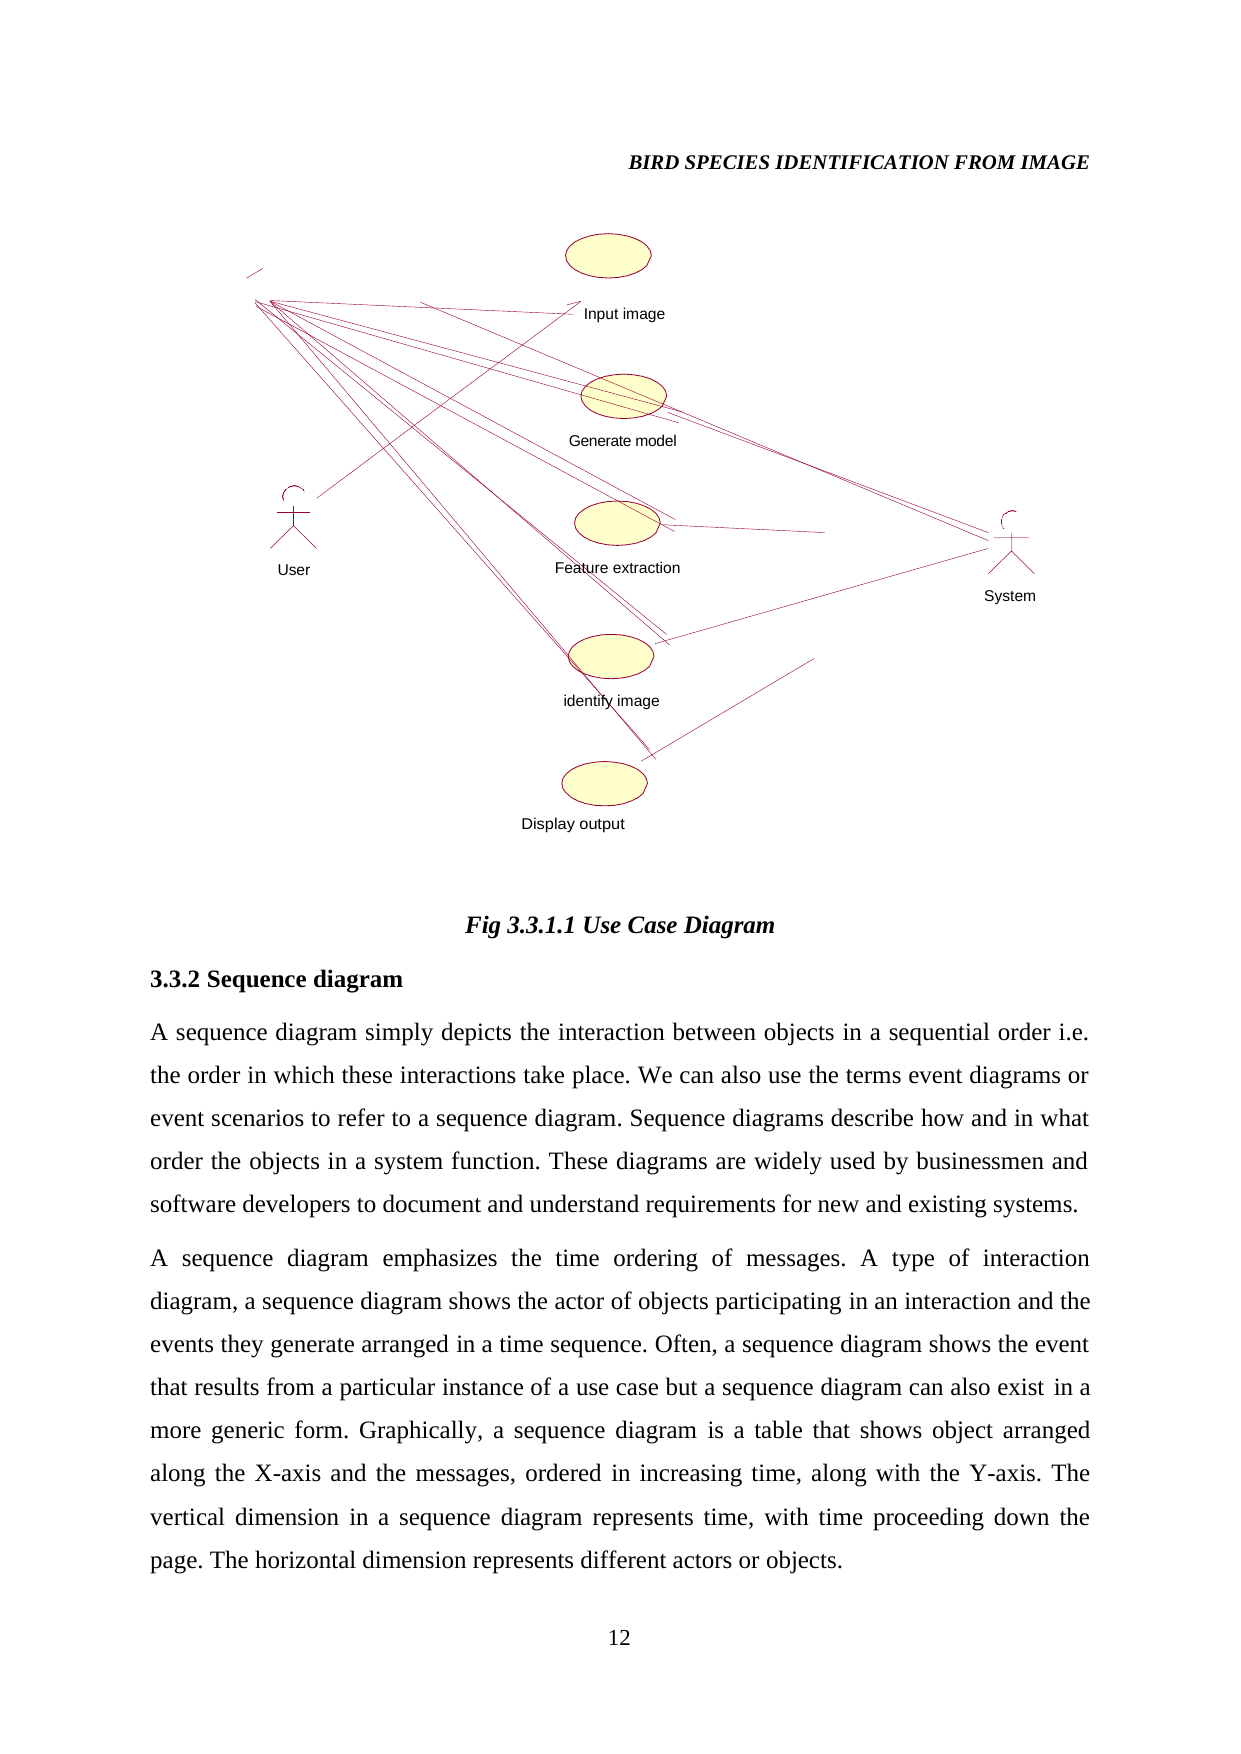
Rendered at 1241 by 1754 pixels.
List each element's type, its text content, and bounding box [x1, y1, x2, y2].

text A sequence diagram simply depicts the interaction between objects in a sequential order i.e. the order in which these interactions take place. We can also use the terms event diagrams or event scenarios to refer to a sequence diagram. Sequence diagrams describe how and in what order the objects in a system function. These diagrams are widely used by businessmen and software developers to document and understand requirements for new and existing systems. [150, 1017, 1090, 1218]
list Sequence diagram [150, 964, 1163, 992]
picture [282, 485, 305, 501]
text Display output [314, 815, 832, 833]
picture [994, 510, 1029, 552]
text A sequence diagram emphasizes the time ordering of messages. A type of interaction diagram, a sequence diagram shows the actor of objects participating in an interaction and the events they generate arranged in a time sequence. Often, a sequence diagram shows the event that results from a particular instance of a use case but a sequence diagram can also exist in a more generic form. Graphically, a sequence diagram is a table that shows object arranged along the X-axis and the messages, ordered in increasing time, along with the Y-axis. The vertical dimension in a sequence diagram represents time, with time proceeding down the page. The horizontal dimension represents different actors or objects. [150, 1243, 1091, 1573]
text Fig 3.3.1.1 Use Case Diagram [408, 910, 832, 939]
